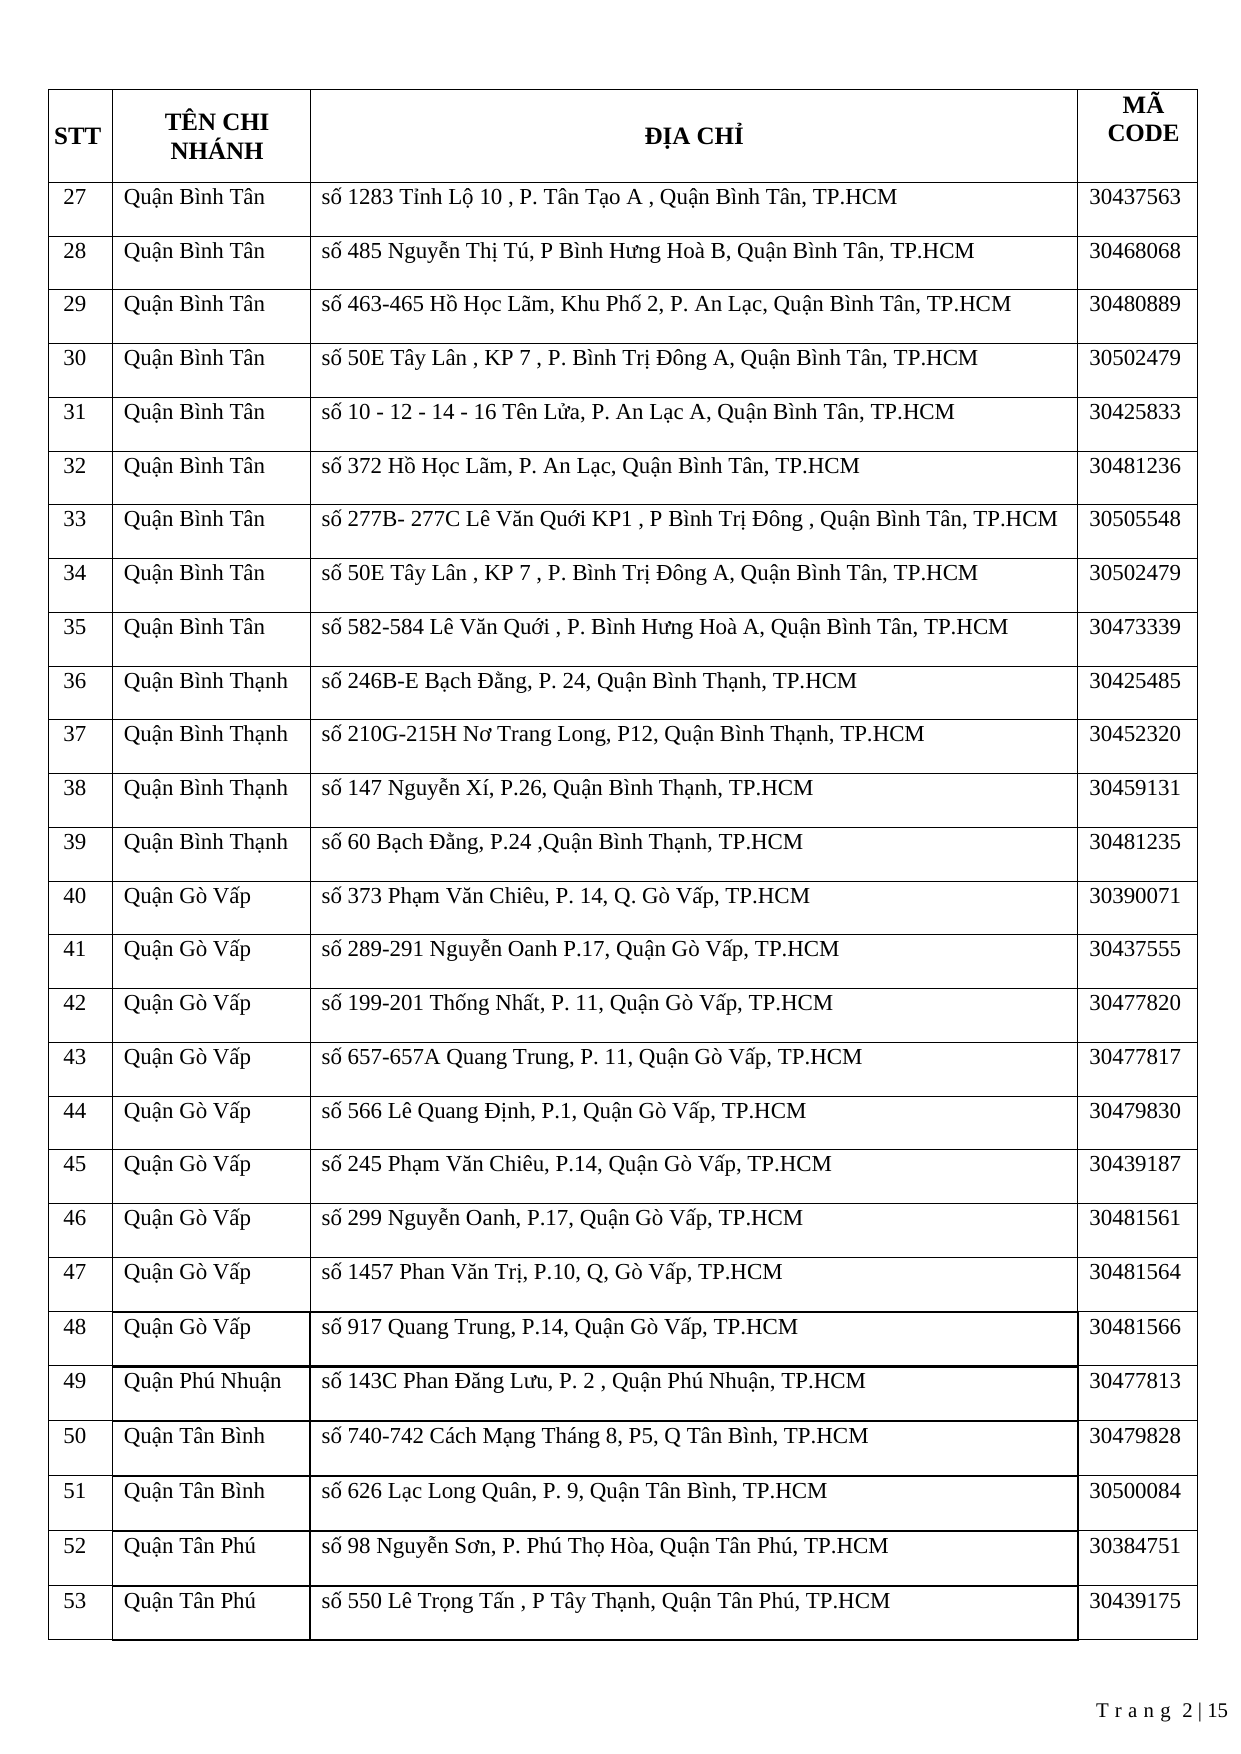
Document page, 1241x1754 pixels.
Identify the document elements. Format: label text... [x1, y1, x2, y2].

table_cell 30481235 [1078, 828, 1197, 881]
table_cell [49, 1097, 112, 1149]
table_cell Quận Bình Tân [113, 237, 310, 289]
table_cell Quận Bình Tân [113, 290, 310, 343]
table_cell Quận Gò Vấp [113, 1313, 309, 1365]
table_cell Quận Gò Vấp [113, 989, 310, 1042]
table_cell [49, 989, 112, 1042]
table_cell Quận Bình Thạnh [113, 828, 310, 881]
table_cell [49, 1421, 112, 1475]
table_cell [49, 398, 112, 451]
table_cell số 50E Tây Lân , KP 7 , P. Bình Trị Đông A, Quận Bình Tân, TP.HCM [311, 559, 1077, 612]
table_cell 30479828 [1079, 1421, 1197, 1475]
table_cell Quận Bình Thạnh [113, 667, 310, 719]
table_cell số 550 Lê Trọng Tấn , P Tây Thạnh, Quận Tân Phú, TP.HCM [311, 1587, 1077, 1639]
table_cell Quận Bình Tân [113, 559, 310, 612]
table_cell [49, 882, 112, 934]
table_cell Quận Bình Tân [113, 398, 310, 451]
table_cell [49, 183, 112, 236]
table_cell Quận Tân Bình [113, 1422, 309, 1475]
table_cell số 245 Phạm Văn Chiêu, P.14, Quận Gò Vấp, TP.HCM [311, 1150, 1077, 1203]
table_cell [49, 613, 112, 666]
table_cell số 60 Bạch Đằng, P.24 ,Quận Bình Thạnh, TP.HCM [311, 828, 1077, 881]
table_cell số 582-584 Lê Văn Quới , P. Bình Hưng Hoà A, Quận Bình Tân, TP.HCM [311, 613, 1077, 666]
table_cell [49, 828, 112, 881]
table_cell 30500084 [1079, 1476, 1197, 1530]
table_cell Quận Phú Nhuận [113, 1368, 309, 1420]
table_cell 30390071 [1078, 882, 1197, 934]
table_cell số 657-657A Quang Trung, P. 11, Quận Gò Vấp, TP.HCM [311, 1043, 1077, 1096]
table_cell 30437563 [1078, 183, 1197, 236]
table_cell Quận Bình Tân [113, 452, 310, 504]
table_cell [49, 1312, 112, 1365]
table_cell 30481564 [1078, 1258, 1197, 1311]
table_cell Quận Gò Vấp [113, 1150, 310, 1203]
table_cell 30452320 [1078, 720, 1197, 773]
table_cell Quận Gò Vấp [113, 935, 310, 988]
table_cell [49, 290, 112, 343]
table_cell số 246B-E Bạch Đằng, P. 24, Quận Bình Thạnh, TP.HCM [311, 667, 1077, 719]
table_header ĐỊA CHỈ [311, 90, 1077, 182]
table_cell 30479830 [1078, 1097, 1197, 1149]
table_cell [49, 559, 112, 612]
table_cell 30481236 [1078, 452, 1197, 504]
table_cell Quận Bình Tân [113, 613, 310, 666]
table_cell [49, 935, 112, 988]
table_cell [49, 774, 112, 827]
table_cell 30481561 [1078, 1204, 1197, 1257]
table_cell [49, 1586, 112, 1639]
table_cell [49, 1043, 112, 1096]
table_cell số 277B- 277C Lê Văn Quới KP1 , P Bình Trị Đông , Quận Bình Tân, TP.HCM [311, 505, 1077, 558]
table_cell 30480889 [1078, 290, 1197, 343]
table_cell Quận Tân Bình [113, 1477, 309, 1530]
table_cell số 147 Nguyễn Xí, P.26, Quận Bình Thạnh, TP.HCM [311, 774, 1077, 827]
table_header TÊN CHI NHÁNH [113, 90, 310, 182]
table_cell số 485 Nguyễn Thị Tú, P Bình Hưng Hoà B, Quận Bình Tân, TP.HCM [311, 237, 1077, 289]
table_cell Quận Bình Tân [113, 505, 310, 558]
table_cell 30425833 [1078, 398, 1197, 451]
table_cell 30459131 [1078, 774, 1197, 827]
table_cell số 10 - 12 - 14 - 16 Tên Lửa, P. An Lạc A, Quận Bình Tân, TP.HCM [311, 398, 1077, 451]
table_cell 30481566 [1079, 1312, 1197, 1365]
table_cell 30439175 [1079, 1586, 1197, 1639]
table_cell [49, 720, 112, 773]
table_cell 30384751 [1079, 1531, 1197, 1584]
table_cell 30477820 [1078, 989, 1197, 1042]
table_cell [49, 452, 112, 504]
table_cell Quận Bình Thạnh [113, 720, 310, 773]
table_cell [49, 1150, 112, 1203]
table_cell số 199-201 Thống Nhất, P. 11, Quận Gò Vấp, TP.HCM [311, 989, 1077, 1042]
table_cell số 740-742 Cách Mạng Tháng 8, P5, Q Tân Bình, TP.HCM [311, 1422, 1077, 1475]
table_cell [49, 1531, 112, 1584]
table_header MÃ CODE [1078, 90, 1197, 182]
table_cell 30439187 [1078, 1150, 1197, 1203]
table_cell Quận Gò Vấp [113, 1204, 310, 1257]
table_cell 30473339 [1078, 613, 1197, 666]
table_cell Quận Bình Tân [113, 183, 310, 236]
table_cell số 1283 Tỉnh Lộ 10 , P. Tân Tạo A , Quận Bình Tân, TP.HCM [311, 183, 1077, 236]
table_cell [49, 667, 112, 719]
table_cell Quận Tân Phú [113, 1532, 309, 1584]
table_cell [49, 344, 112, 397]
table_cell Quận Gò Vấp [113, 882, 310, 934]
table_cell [49, 1258, 112, 1311]
table_cell Quận Gò Vấp [113, 1043, 310, 1096]
table_cell số 98 Nguyễn Sơn, P. Phú Thọ Hòa, Quận Tân Phú, TP.HCM [311, 1532, 1077, 1584]
table_cell Quận Bình Thạnh [113, 774, 310, 827]
table_cell số 299 Nguyễn Oanh, P.17, Quận Gò Vấp, TP.HCM [311, 1204, 1077, 1257]
table_cell số 372 Hồ Học Lãm, P. An Lạc, Quận Bình Tân, TP.HCM [311, 452, 1077, 504]
table_header STT [49, 90, 112, 182]
table_cell 30425485 [1078, 667, 1197, 719]
table_cell số 1457 Phan Văn Trị, P.10, Q, Gò Vấp, TP.HCM [311, 1258, 1077, 1311]
table_cell Quận Gò Vấp [113, 1258, 310, 1311]
table_cell 30477813 [1079, 1366, 1197, 1420]
table_cell 30437555 [1078, 935, 1197, 988]
table_cell số 463-465 Hồ Học Lãm, Khu Phố 2, P. An Lạc, Quận Bình Tân, TP.HCM [311, 290, 1077, 343]
table_cell số 50E Tây Lân , KP 7 , P. Bình Trị Đông A, Quận Bình Tân, TP.HCM [311, 344, 1077, 397]
table_cell Quận Tân Phú [113, 1587, 309, 1639]
table_cell Quận Bình Tân [113, 344, 310, 397]
table_cell số 143C Phan Đăng Lưu, P. 2 , Quận Phú Nhuận, TP.HCM [311, 1368, 1077, 1420]
table_cell Quận Gò Vấp [113, 1097, 310, 1149]
table_cell 30477817 [1078, 1043, 1197, 1096]
table_cell số 917 Quang Trung, P.14, Quận Gò Vấp, TP.HCM [311, 1313, 1077, 1365]
table_cell [49, 1476, 112, 1530]
table_cell số 289-291 Nguyễn Oanh P.17, Quận Gò Vấp, TP.HCM [311, 935, 1077, 988]
table_cell số 373 Phạm Văn Chiêu, P. 14, Q. Gò Vấp, TP.HCM [311, 882, 1077, 934]
table_cell [49, 505, 112, 558]
table_cell số 566 Lê Quang Định, P.1, Quận Gò Vấp, TP.HCM [311, 1097, 1077, 1149]
table_cell số 626 Lạc Long Quân, P. 9, Quận Tân Bình, TP.HCM [311, 1477, 1077, 1530]
table_cell 30468068 [1078, 237, 1197, 289]
table_cell [49, 1366, 112, 1420]
table_cell 30502479 [1078, 344, 1197, 397]
table_cell số 210G-215H Nơ Trang Long, P12, Quận Bình Thạnh, TP.HCM [311, 720, 1077, 773]
table_cell 30502479 [1078, 559, 1197, 612]
table_cell [49, 237, 112, 289]
table_cell 30505548 [1078, 505, 1197, 558]
table_cell [49, 1204, 112, 1257]
